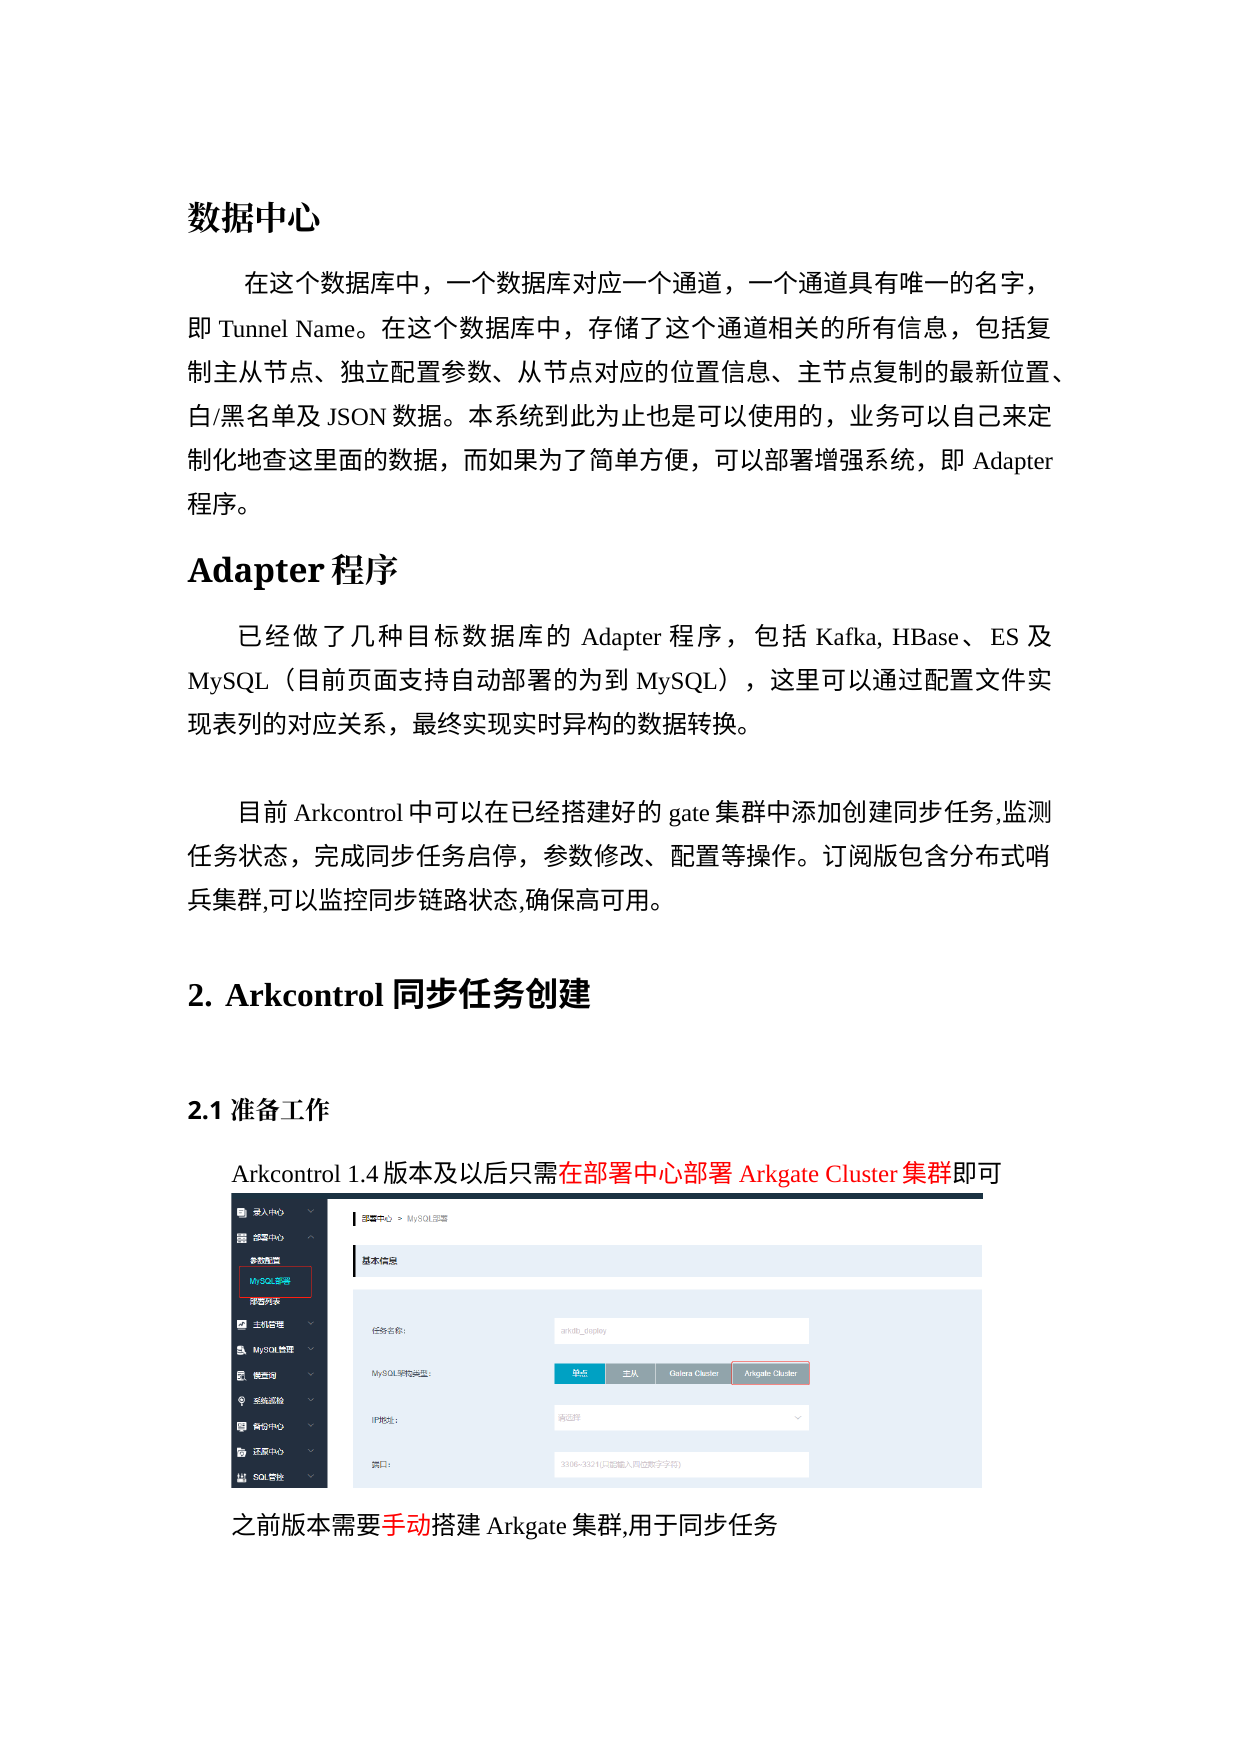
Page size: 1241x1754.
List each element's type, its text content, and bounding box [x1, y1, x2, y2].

subtitle 2.1 准备工作 [187, 1087, 1053, 1131]
text 目前Arkcontrol中可以在已经搭建好的gate集群中添加创建同步任务,监测任务状态，完成同步任务启停，参数修改、配置等操作。订阅版包含分布式哨兵集群,可以监控同步链路状态,确保高可用。 [187, 789, 1053, 921]
text 已经做了几种目标数据库的Adapter程序，包括Kafka, HBase、ES及MySQL（目前页面支持自动部署的为到MySQL），这里可以通过配置文件实现表列的对应关系，最终实现实时异构的数据转换。 [187, 613, 1053, 745]
text 在这个数据库中，一个数据库对应一个通道，一个通道具有唯一的名字，即Tunnel Name。在这个数据库中，存储了这个通道相关的所有信息，包括复制主从节点、独立配置参数、从节点对应的位置信息、主节点复制的最新位置、白/黑名单及JSON数据。本系统到此为止也是可以使用的，业务可以自己来定制化地查这里面的数据，而如果为了简单方便，可以部署增强系统，即Adapter程序。 [187, 260, 1053, 524]
picture [231, 1193, 983, 1488]
text Adapter程序 [187, 524, 1053, 613]
subtitle Arkcontrol 同步任务创建 [187, 948, 1053, 1036]
text 数据中心 [187, 172, 1053, 260]
list 之前版本需要手动搭建Arkgate集群,用于同步任务 [231, 1502, 1053, 1546]
list Arkcontrol 1.4版本及以后只需在部署中心部署Arkgate Cluster集群即可 [231, 1149, 1053, 1193]
